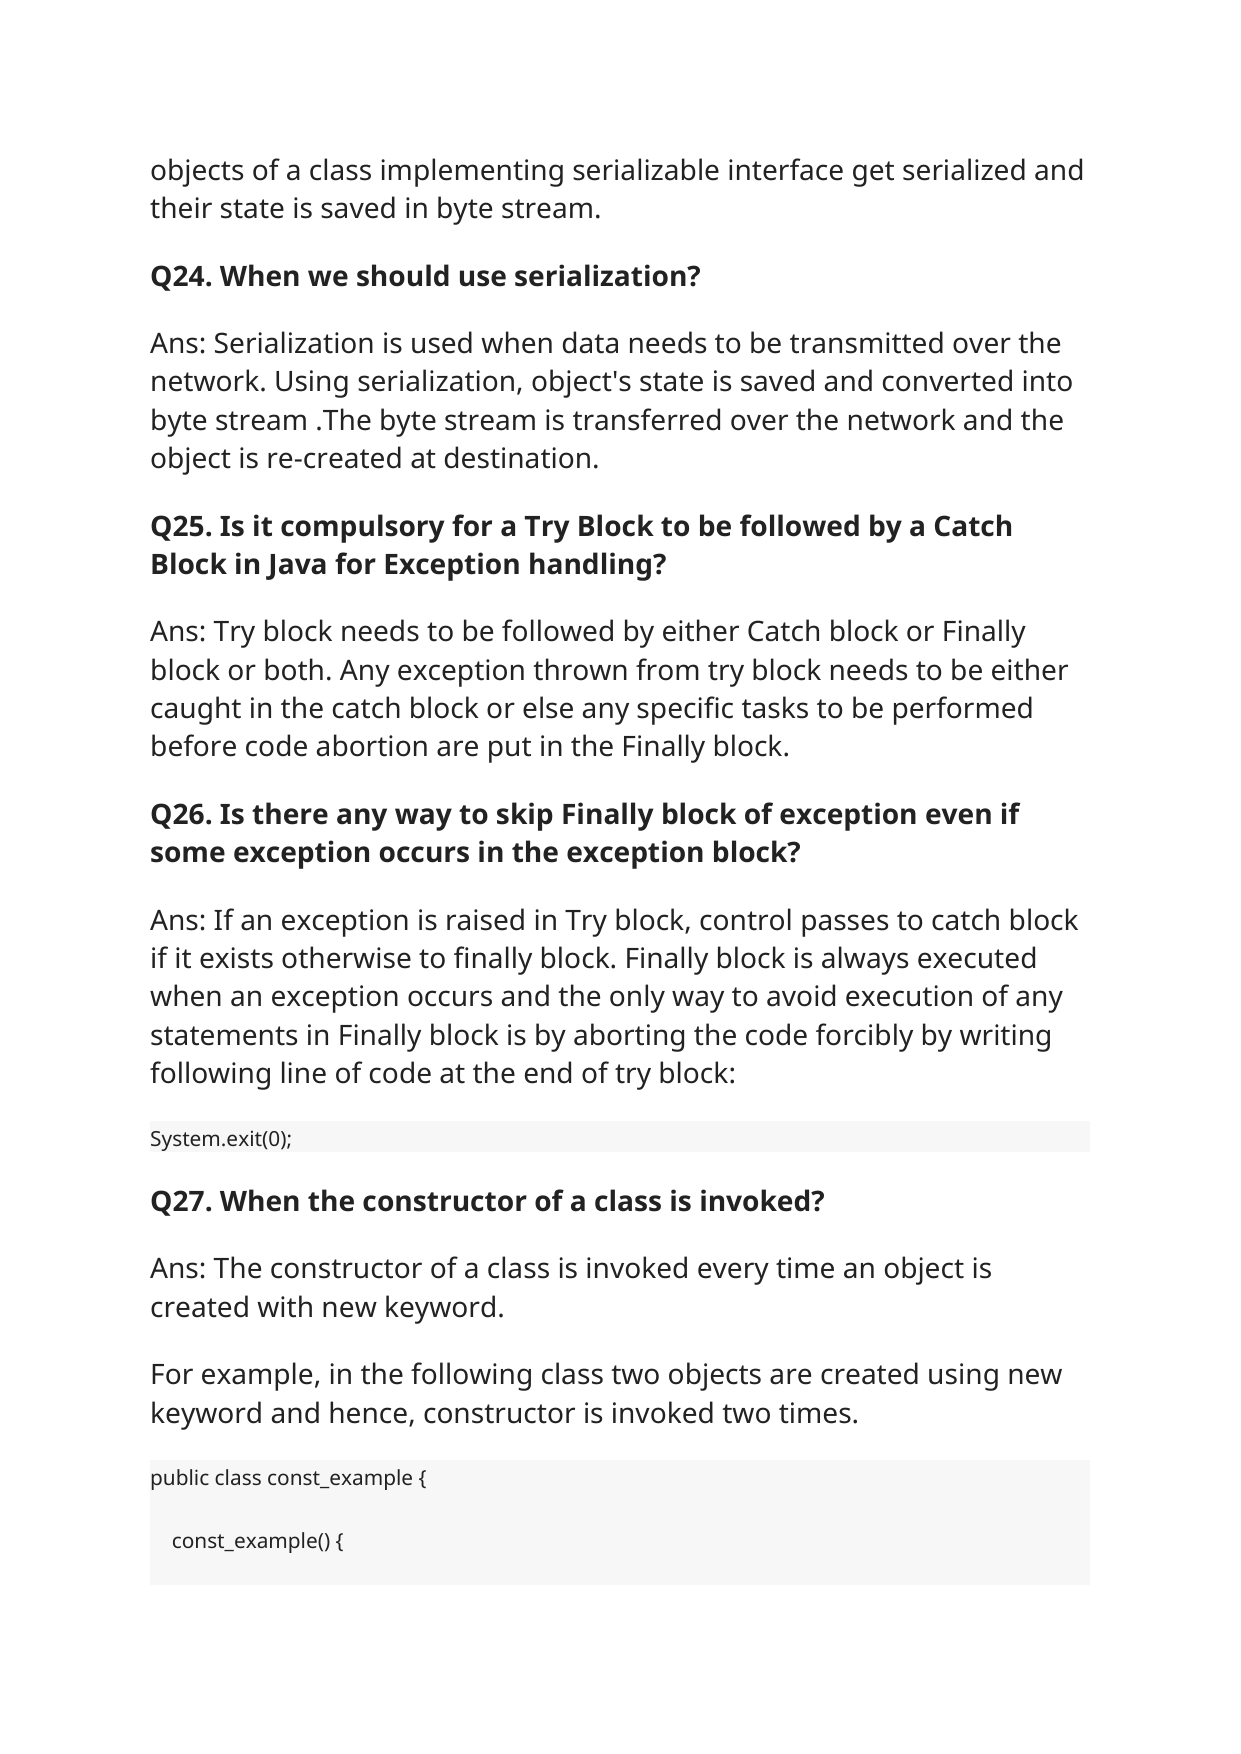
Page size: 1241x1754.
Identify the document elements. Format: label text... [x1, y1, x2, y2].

text Ans: The constructor of a class is invoked every time an object is created with new keyword. [150, 1249, 1090, 1325]
text Ans: Try block needs to be followed by either Catch block or Finally block or both. Any exception thrown from try block needs to be either caught in the catch block or else any specific tasks to be performed before code abortion are put in the Finally block. [150, 612, 1090, 765]
text Ans: Serialization is used when data needs to be transmitted over the network. Using serialization, object's state is saved and converted into byte stream .The byte stream is transferred over the network and the object is re-created at destination. [150, 323, 1090, 477]
text Ans: If an exception is raised in Try block, control passes to catch block if it exists otherwise to finally block. Finally block is always executed when an exception occurs and the only way to avoid execution of any statements in Finally block is by aborting the code forcibly by writing following line of code at the end of try block: [150, 900, 1090, 1092]
text System.exit(0); [150, 1121, 1090, 1152]
text Q26. Is there any way to skip Finally block of exception even if some exception occurs in the exception block? [150, 794, 1090, 871]
text const_example() { [150, 1523, 1090, 1554]
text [150, 150, 1090, 227]
text For example, in the following class two objects are created using new keyword and hence, constructor is invoked two times. [150, 1354, 1090, 1431]
text public class const_example { [150, 1460, 1090, 1492]
text Q25. Is it compulsory for a Try Block to be followed by a Catch Block in Java for Exception handling? [150, 506, 1090, 582]
text Q24. When we should use serialization? [150, 256, 1090, 294]
text Q27. When the constructor of a class is invoked? [150, 1181, 1090, 1219]
